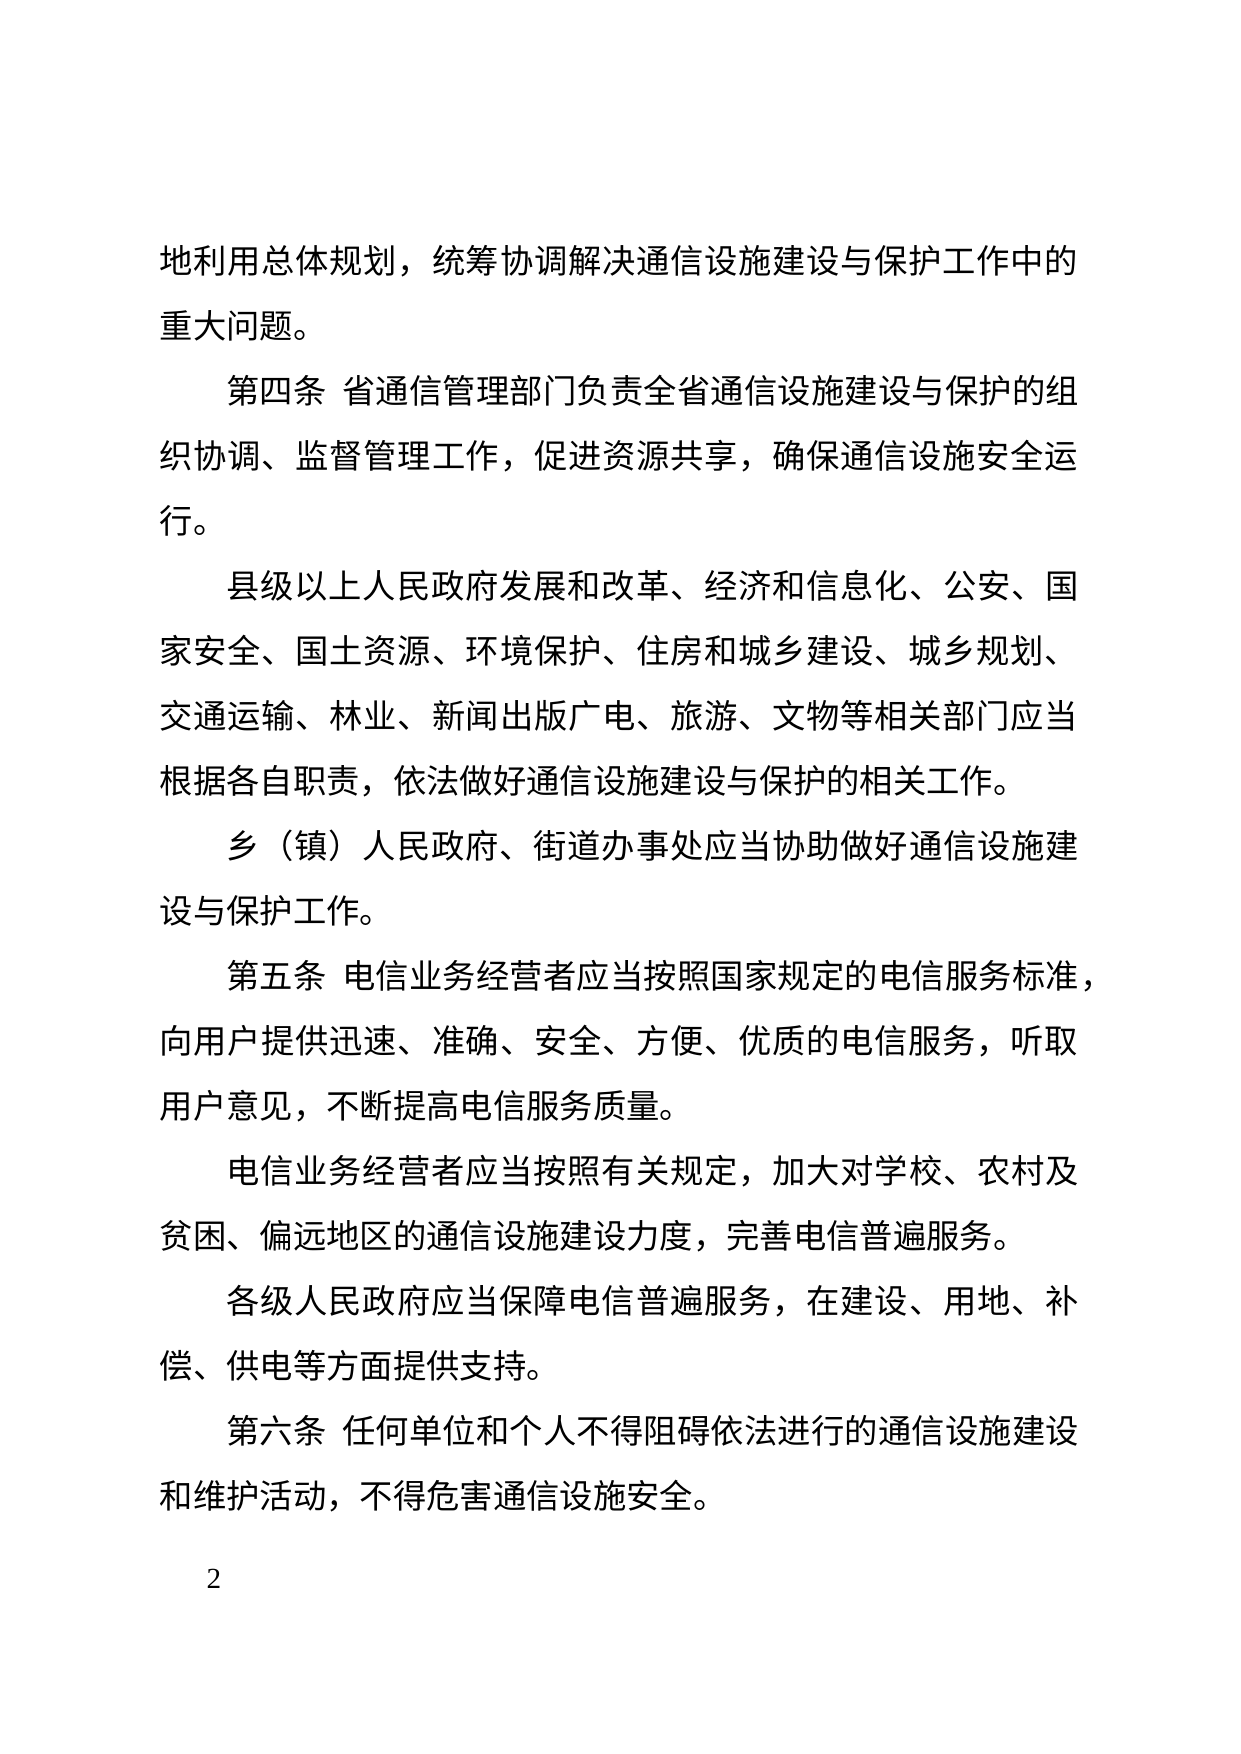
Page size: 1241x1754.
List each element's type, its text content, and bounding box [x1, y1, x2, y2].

text 第四条 省通信管理部门负责全省通信设施建设与保护的组织协调、监督管理工作，促进资源共享，确保通信设施安全运行。 [159, 357, 1081, 552]
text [159, 227, 1081, 357]
text 各级人民政府应当保障电信普遍服务，在建设、用地、补偿、供电等方面提供支持。 [159, 1267, 1081, 1397]
text 电信业务经营者应当按照有关规定，加大对学校、农村及贫困、偏远地区的通信设施建设力度，完善电信普遍服务。 [159, 1137, 1081, 1267]
text 乡（镇）人民政府、街道办事处应当协助做好通信设施建设与保护工作。 [159, 812, 1081, 942]
text 第六条 任何单位和个人不得阻碍依法进行的通信设施建设和维护活动，不得危害通信设施安全。 [159, 1397, 1081, 1527]
text 第五条 电信业务经营者应当按照国家规定的电信服务标准，向用户提供迅速、准确、安全、方便、优质的电信服务，听取用户意见，不断提高电信服务质量。 [159, 942, 1081, 1137]
text 县级以上人民政府发展和改革、经济和信息化、公安、国家安全、国土资源、环境保护、住房和城乡建设、城乡规划、交通运输、林业、新闻出版广电、旅游、文物等相关部门应当根据各自职责，依法做好通信设施建设与保护的相关工作。 [159, 552, 1081, 812]
